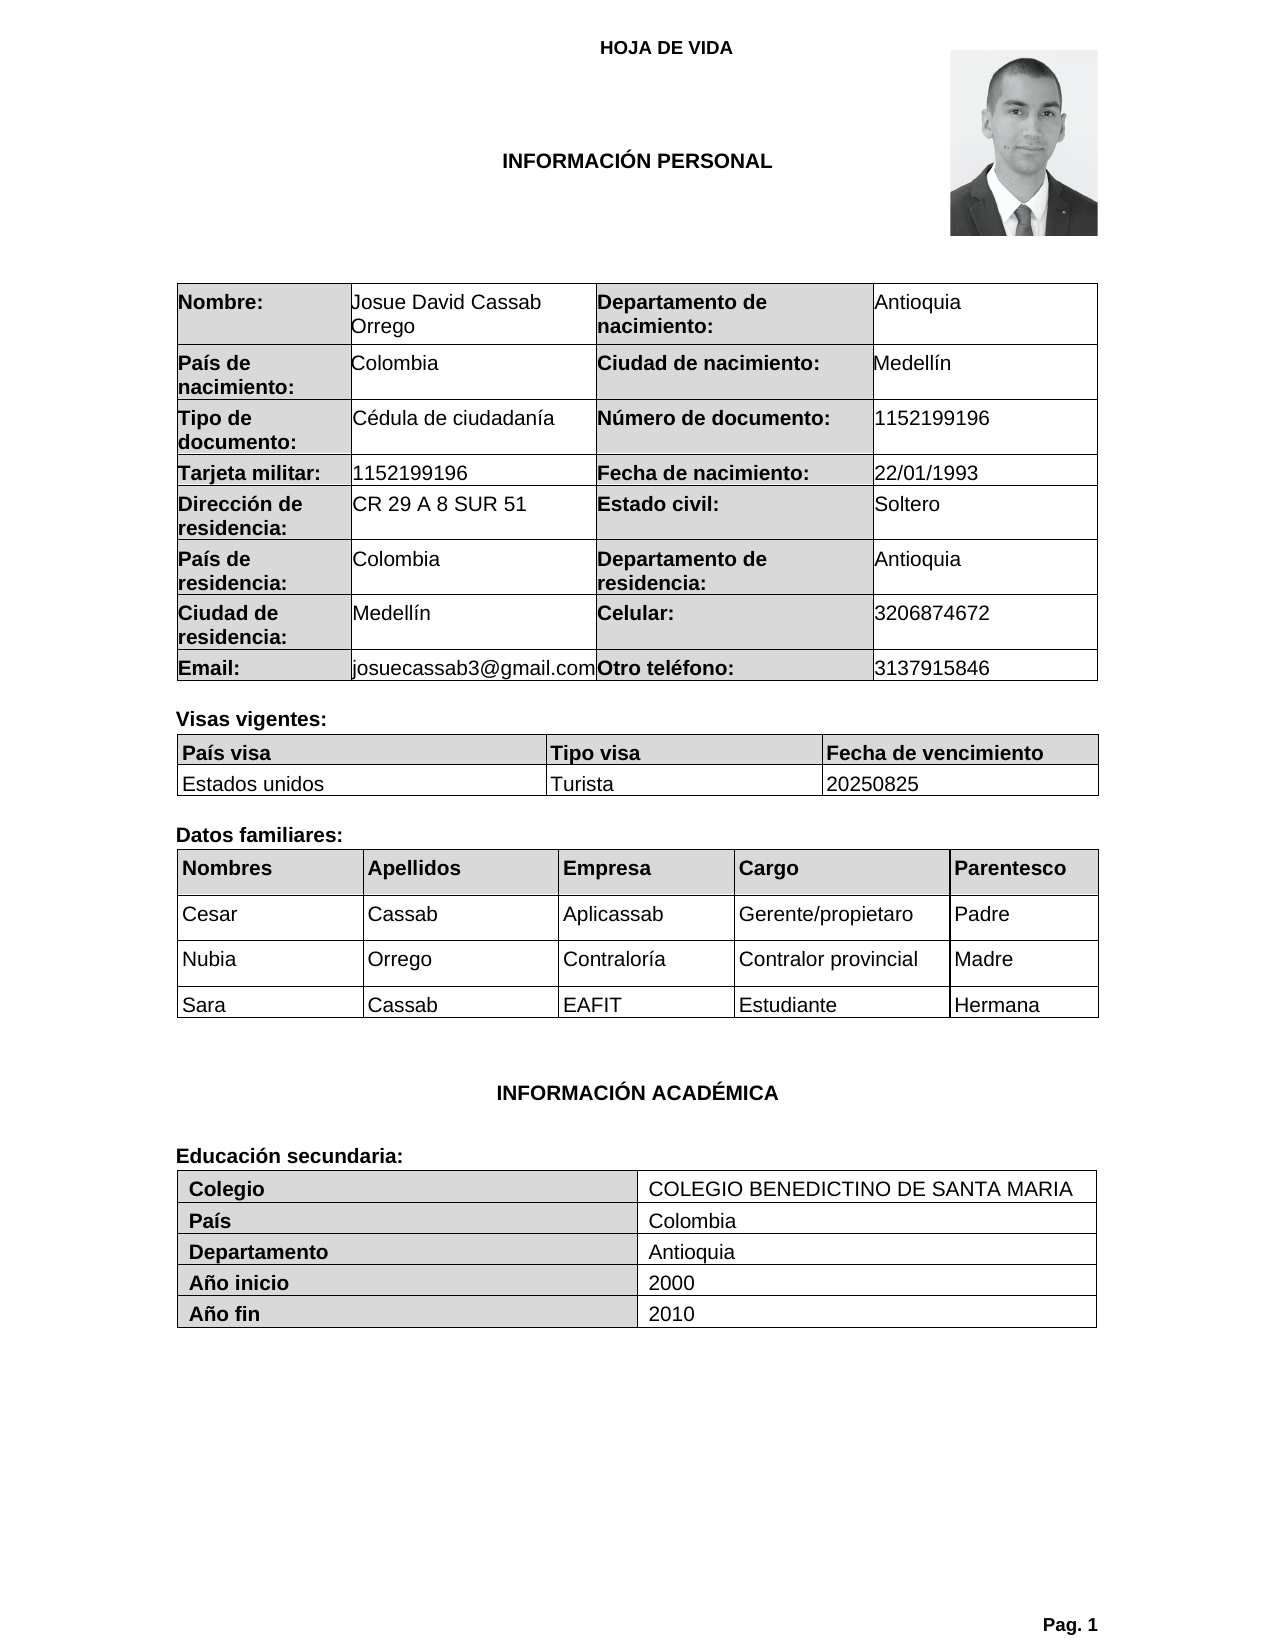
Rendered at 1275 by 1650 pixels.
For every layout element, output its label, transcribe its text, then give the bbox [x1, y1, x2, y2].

table_cell Tarjeta militar: [178, 455, 351, 484]
table_header Fecha de vencimiento [823, 735, 1098, 764]
table_cell 2010 [638, 1296, 1096, 1327]
table_header Departamento de nacimiento: [597, 284, 873, 344]
table_cell Departamento de residencia: [597, 540, 873, 594]
table_cell Estados unidos [178, 765, 546, 795]
table_header Apellidos [364, 850, 558, 894]
text INFORMACIÓN PERSONAL [177, 149, 1098, 173]
table_cell Email: [178, 650, 351, 680]
table_cell Tipo de documento: [178, 400, 351, 453]
table_cell Turista [547, 765, 822, 795]
table_cell 3206874672 [874, 595, 1097, 649]
table_cell Cédula de ciudadanía [352, 400, 596, 453]
table_header Nombres [178, 850, 363, 894]
table_cell CR 29 A 8 SUR 51 [352, 486, 596, 539]
table_cell Colombia [352, 540, 596, 594]
table_header Cargo [735, 850, 949, 894]
table_cell Nubia [178, 941, 363, 986]
table_cell 20250825 [823, 765, 1098, 795]
table_header COLEGIO BENEDICTINO DE SANTA MARIA [638, 1171, 1096, 1202]
picture [950, 173, 1098, 236]
table_header Empresa [559, 850, 734, 894]
text INFORMACIÓN ACADÉMICA [177, 1081, 1098, 1105]
text Educación secundaria: [176, 1144, 1098, 1168]
table_cell Colombia [638, 1203, 1096, 1233]
table_cell Año fin [178, 1296, 637, 1327]
text Datos familiares: [176, 822, 1098, 846]
table_cell Año inicio [178, 1265, 637, 1295]
table_header Colegio [178, 1171, 637, 1202]
table_cell EAFIT [559, 987, 734, 1017]
table_header Tipo visa [547, 735, 822, 764]
table_cell Medellín [352, 595, 596, 649]
table_cell Ciudad de nacimiento: [597, 345, 873, 399]
table_cell josuecassab3@gmail.com [352, 650, 596, 680]
table_cell Antioquia [874, 540, 1097, 594]
table_cell Cassab [364, 896, 558, 940]
table_cell 22/01/1993 [874, 455, 1097, 484]
table_cell Otro teléfono: [597, 650, 873, 680]
text Visas vigentes: [176, 707, 1098, 731]
table_cell 3137915846 [874, 650, 1097, 680]
table_cell Número de documento: [597, 400, 873, 453]
table_cell Departamento [178, 1234, 637, 1264]
table_header Parentesco [951, 850, 1098, 894]
table_cell Sara [178, 987, 363, 1017]
table_cell Hermana [951, 987, 1098, 1017]
table_cell Contraloría [559, 941, 734, 986]
table_header País visa [178, 735, 546, 764]
table_cell Madre [951, 941, 1098, 986]
table_cell Gerente/propietaro [735, 896, 949, 940]
table_header Josue David Cassab Orrego [352, 284, 596, 344]
table_cell Dirección de residencia: [178, 486, 351, 539]
table_cell País de residencia: [178, 540, 351, 594]
table_cell 1152199196 [352, 455, 596, 484]
table_header Antioquia [874, 284, 1097, 344]
table_cell Contralor provincial [735, 941, 949, 986]
table_cell Estudiante [735, 987, 949, 1017]
table_cell Cesar [178, 896, 363, 940]
table_cell 2000 [638, 1265, 1096, 1295]
table_cell Colombia [352, 345, 596, 399]
table_cell Estado civil: [597, 486, 873, 539]
table_cell Padre [951, 896, 1098, 940]
table_cell País [178, 1203, 637, 1233]
picture [950, 50, 1098, 149]
table_cell Fecha de nacimiento: [597, 455, 873, 484]
table_cell Celular: [597, 595, 873, 649]
table_cell Aplicassab [559, 896, 734, 940]
table_cell 1152199196 [874, 400, 1097, 453]
table_cell Cassab [364, 987, 558, 1017]
table_cell País de nacimiento: [178, 345, 351, 399]
table_cell Medellín [874, 345, 1097, 399]
table_header Nombre: [178, 284, 351, 344]
table_cell Soltero [874, 486, 1097, 539]
table_cell Ciudad de residencia: [178, 595, 351, 649]
table_cell Orrego [364, 941, 558, 986]
table_cell Antioquia [638, 1234, 1096, 1264]
